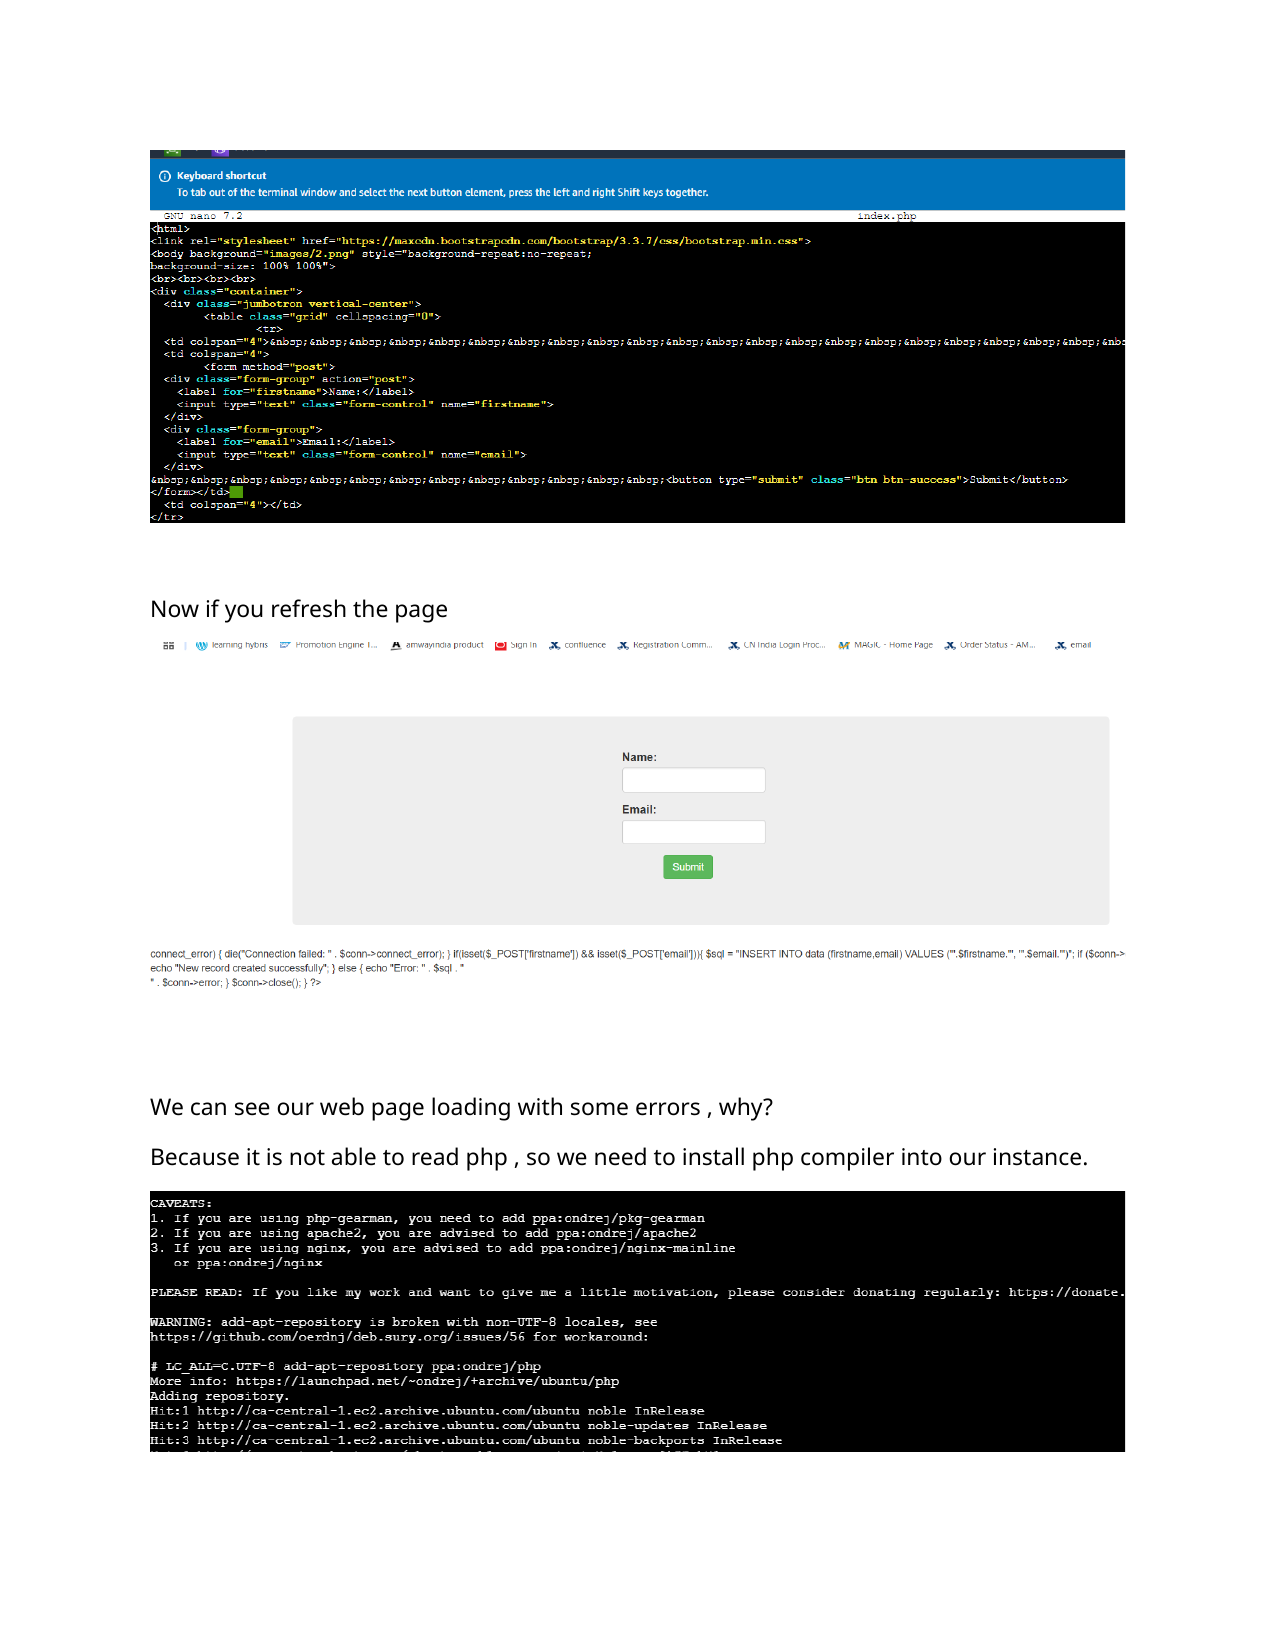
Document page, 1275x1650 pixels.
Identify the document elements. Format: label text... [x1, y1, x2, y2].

picture [150, 150, 1125, 523]
text Now if you refresh the page [150, 592, 1125, 624]
text Because it is not able to read php , so we need to install php compiler into our instance. [150, 1141, 1125, 1172]
picture [150, 1191, 1125, 1452]
text We can see our web page loading with some errors , why? [150, 1091, 1125, 1122]
picture [150, 642, 1125, 1072]
